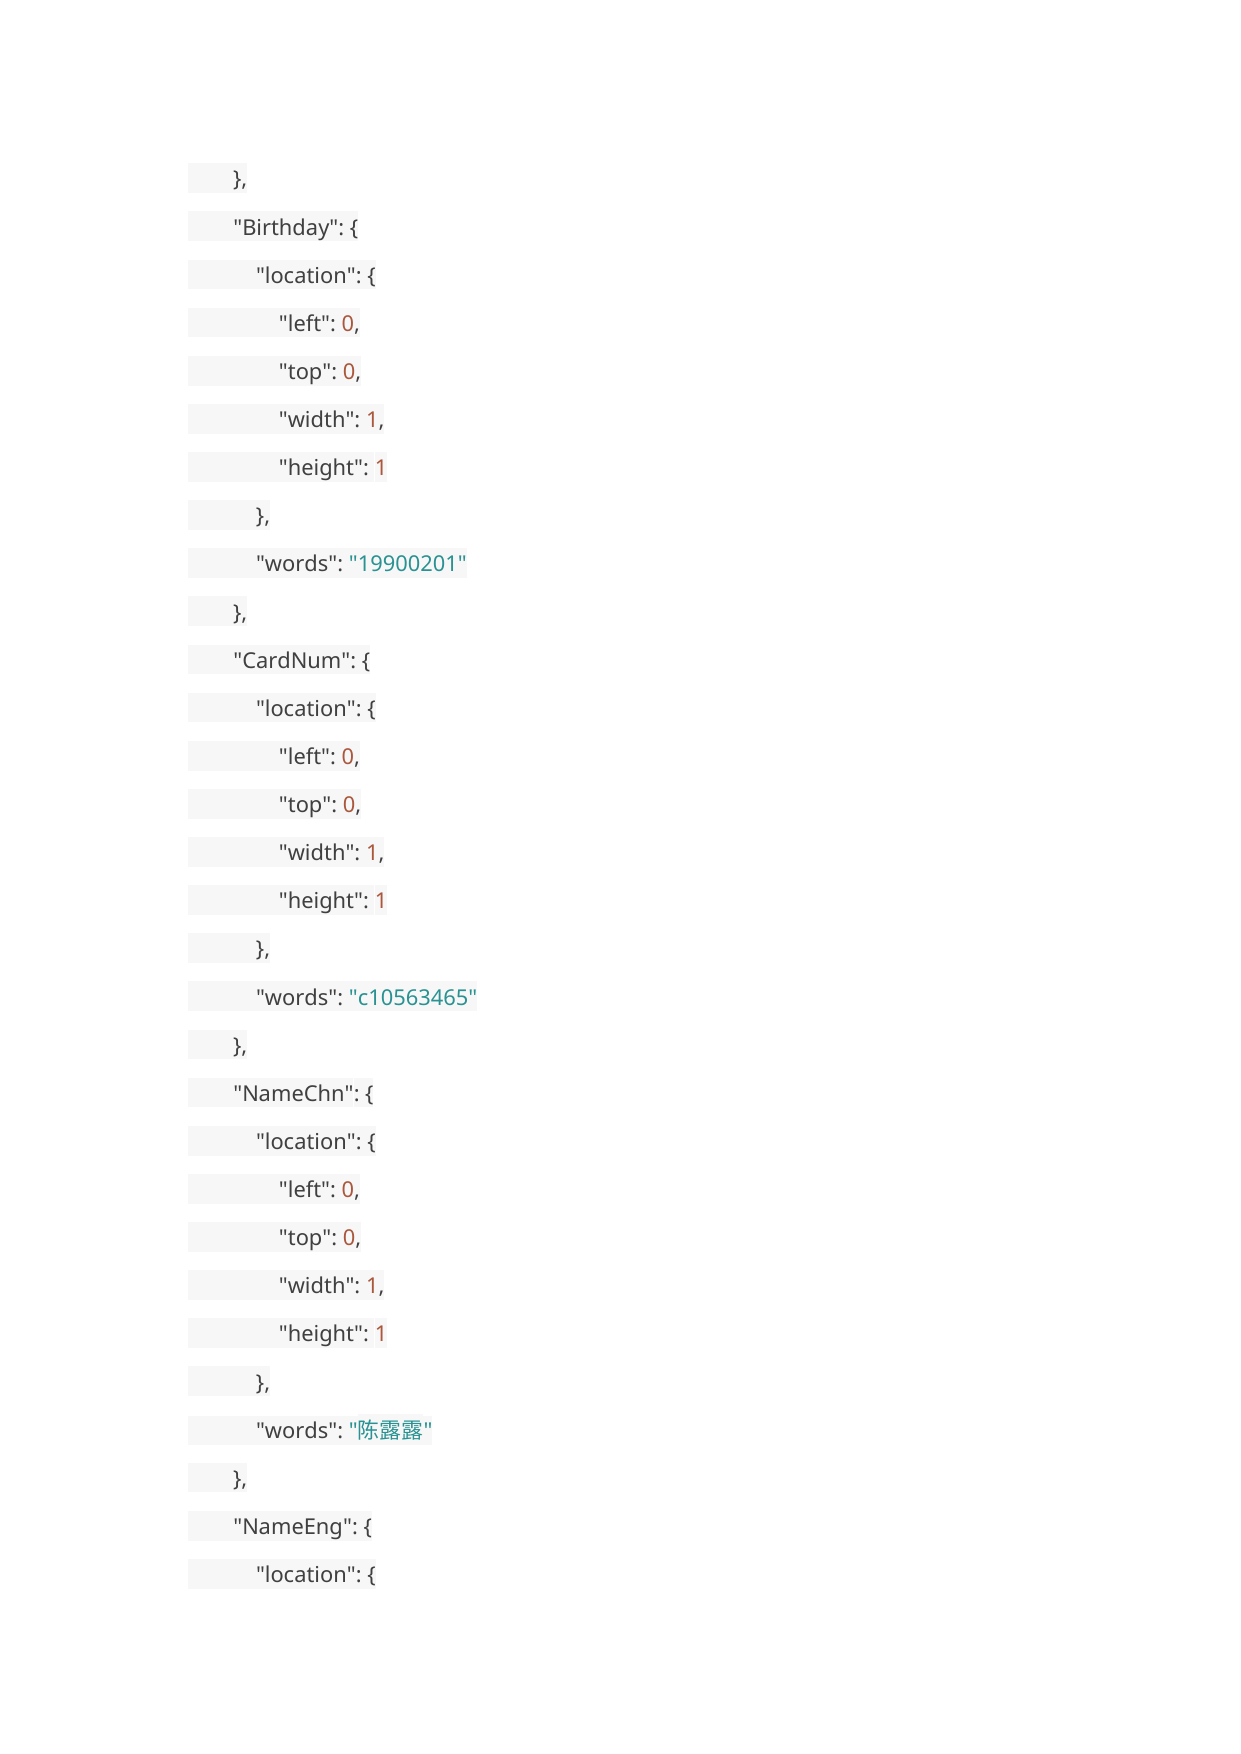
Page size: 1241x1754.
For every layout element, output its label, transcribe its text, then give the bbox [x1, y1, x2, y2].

text }, [187, 162, 1053, 194]
text }, [187, 932, 1053, 964]
text "location": { [187, 1558, 1053, 1590]
text "words": "19900201" [187, 547, 1053, 579]
text "width": 1, [187, 403, 1053, 435]
text }, [187, 595, 1053, 628]
text "height": 1 [187, 884, 1053, 916]
text "left": 0, [187, 306, 1053, 339]
text "top": 0, [187, 354, 1053, 387]
text }, [187, 1461, 1053, 1494]
text "top": 0, [187, 1221, 1053, 1253]
text "CardNum": { [187, 643, 1053, 676]
text "location": { [187, 1124, 1053, 1157]
text "width": 1, [187, 1269, 1053, 1301]
text "NameChn": { [187, 1076, 1053, 1109]
text }, [187, 1028, 1053, 1061]
text "left": 0, [187, 1173, 1053, 1205]
text "height": 1 [187, 451, 1053, 483]
text "width": 1, [187, 836, 1053, 868]
text "NameEng": { [187, 1509, 1053, 1542]
text }, [187, 1365, 1053, 1398]
text "words": "c10563465" [187, 980, 1053, 1013]
text "height": 1 [187, 1317, 1053, 1349]
text "location": { [187, 691, 1053, 724]
text }, [187, 499, 1053, 531]
text "left": 0, [187, 739, 1053, 772]
text "words": "陈露露" [187, 1413, 1053, 1446]
text "location": { [187, 258, 1053, 291]
text "Birthday": { [187, 210, 1053, 243]
text "top": 0, [187, 788, 1053, 820]
